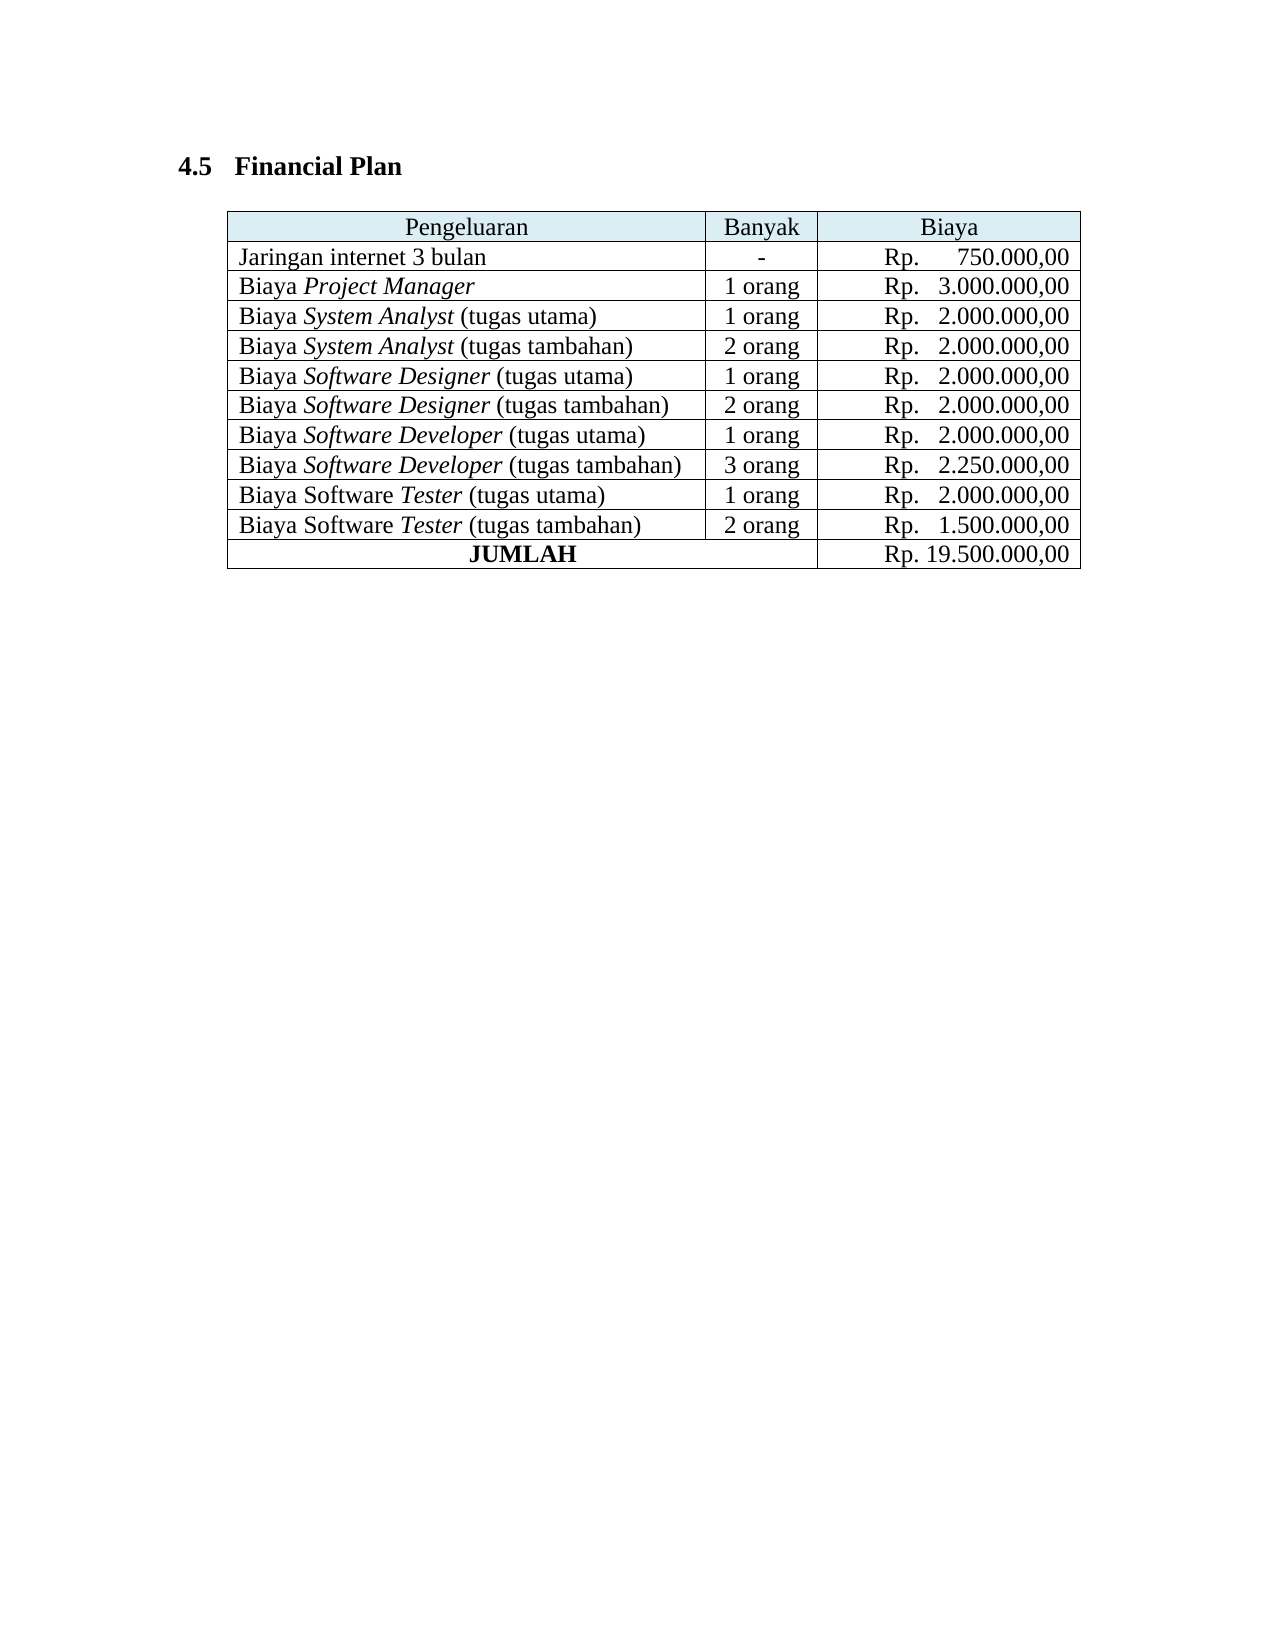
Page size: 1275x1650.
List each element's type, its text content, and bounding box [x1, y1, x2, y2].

table_cell - [706, 242, 817, 270]
table_cell 1 orang [706, 301, 817, 330]
table_cell Biaya Software Tester (tugas tambahan) [228, 510, 705, 538]
table_cell Biaya Project Manager [228, 271, 705, 300]
table_header Pengeluaran [228, 212, 705, 241]
table_cell Rp. 3.000.000,00 [818, 271, 1080, 300]
table_cell Rp. 2.000.000,00 [818, 331, 1080, 360]
table_header Banyak [706, 212, 817, 241]
table_header Biaya [818, 212, 1080, 241]
table_cell 1 orang [706, 420, 817, 449]
table_cell Rp. 2.000.000,00 [818, 301, 1080, 330]
table_cell Biaya Software Tester (tugas utama) [228, 480, 705, 509]
table_cell Biaya Software Developer (tugas tambahan) [228, 450, 705, 479]
table_cell 2 orang [706, 510, 817, 538]
table_cell Biaya System Analyst (tugas tambahan) [228, 331, 705, 360]
table_cell 1 orang [706, 361, 817, 389]
table_cell Rp. 2.000.000,00 [818, 391, 1080, 419]
table_cell Biaya Software Designer (tugas utama) [228, 361, 705, 389]
table_cell Rp. 2.000.000,00 [818, 361, 1080, 389]
table_cell Biaya Software Designer (tugas tambahan) [228, 391, 705, 419]
table_cell Rp. 2.000.000,00 [818, 480, 1080, 509]
table_cell JUMLAH [228, 540, 817, 568]
table_cell Rp. 19.500.000,00 [818, 540, 1080, 568]
table_cell 2 orang [706, 331, 817, 360]
table_cell Rp. 2.000.000,00 [818, 420, 1080, 449]
table_cell 1 orang [706, 480, 817, 509]
subtitle Financial Plan [178, 150, 1125, 181]
table_cell Rp. 1.500.000,00 [818, 510, 1080, 538]
table_cell Biaya Software Developer (tugas utama) [228, 420, 705, 449]
table_cell Biaya System Analyst (tugas utama) [228, 301, 705, 330]
table_cell Jaringan internet 3 bulan [228, 242, 705, 270]
table_cell Rp. 750.000,00 [818, 242, 1080, 270]
table_cell 2 orang [706, 391, 817, 419]
table_cell Rp. 2.250.000,00 [818, 450, 1080, 479]
table_cell 1 orang [706, 271, 817, 300]
table_cell 3 orang [706, 450, 817, 479]
